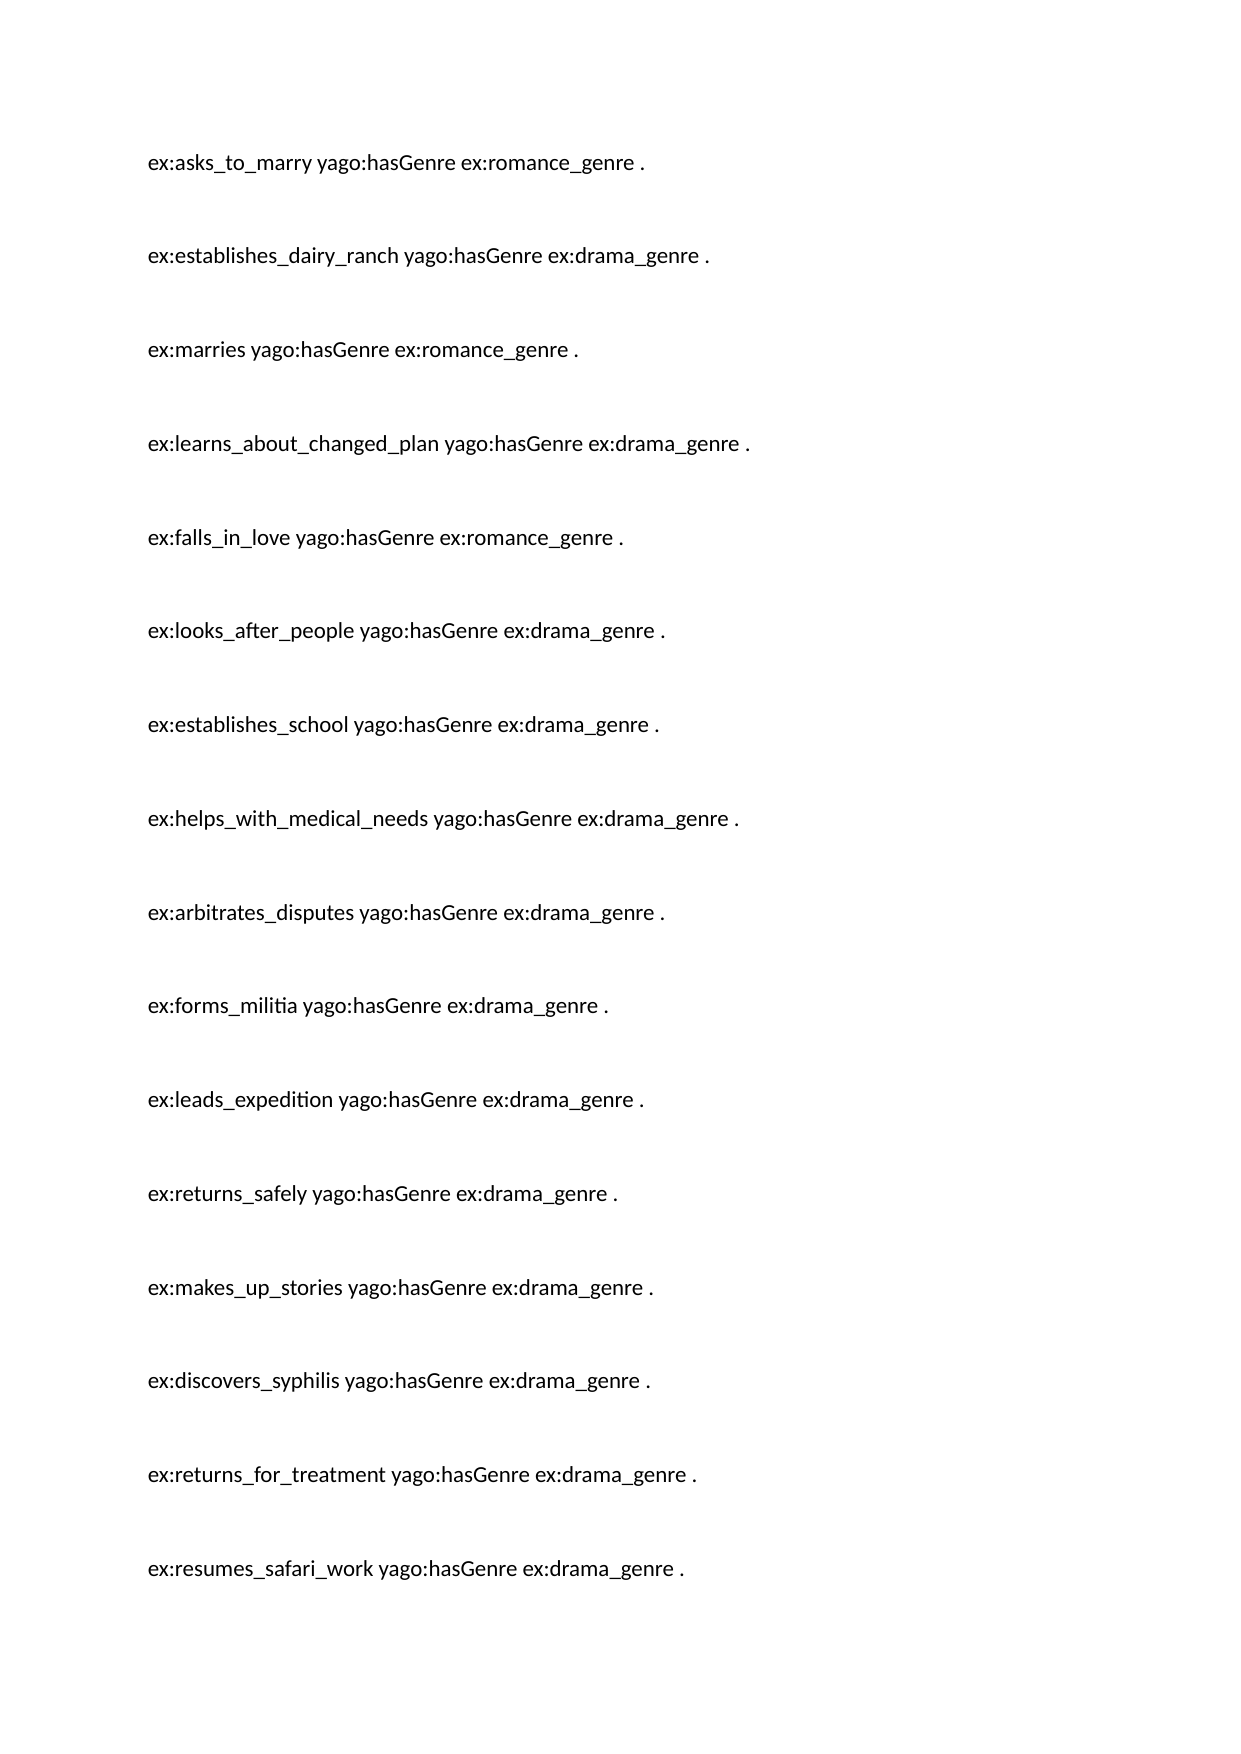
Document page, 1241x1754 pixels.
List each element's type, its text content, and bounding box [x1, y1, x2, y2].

text ex:arbitrates_disputes yago:hasGenre ex:drama_genre . [148, 898, 1093, 926]
text ex:asks_to_marry yago:hasGenre ex:romance_genre . [148, 148, 1093, 176]
text ex:falls_in_love yago:hasGenre ex:romance_genre . [148, 523, 1093, 551]
text ex:makes_up_stories yago:hasGenre ex:drama_genre . [148, 1273, 1093, 1301]
text ex:discovers_syphilis yago:hasGenre ex:drama_genre . [148, 1366, 1093, 1394]
text ex:helps_with_medical_needs yago:hasGenre ex:drama_genre . [148, 804, 1093, 832]
text ex:establishes_school yago:hasGenre ex:drama_genre . [148, 710, 1093, 738]
text ex:establishes_dairy_ranch yago:hasGenre ex:drama_genre . [148, 241, 1093, 269]
text ex:returns_safely yago:hasGenre ex:drama_genre . [148, 1179, 1093, 1207]
text ex:looks_after_people yago:hasGenre ex:drama_genre . [148, 616, 1093, 644]
text ex:returns_for_treatment yago:hasGenre ex:drama_genre . [148, 1460, 1093, 1488]
text ex:marries yago:hasGenre ex:romance_genre . [148, 335, 1093, 363]
text ex:resumes_safari_work yago:hasGenre ex:drama_genre . [148, 1554, 1093, 1582]
text ex:learns_about_changed_plan yago:hasGenre ex:drama_genre . [148, 429, 1093, 457]
text ex:leads_expedition yago:hasGenre ex:drama_genre . [148, 1085, 1093, 1113]
text ex:forms_militia yago:hasGenre ex:drama_genre . [148, 991, 1093, 1019]
